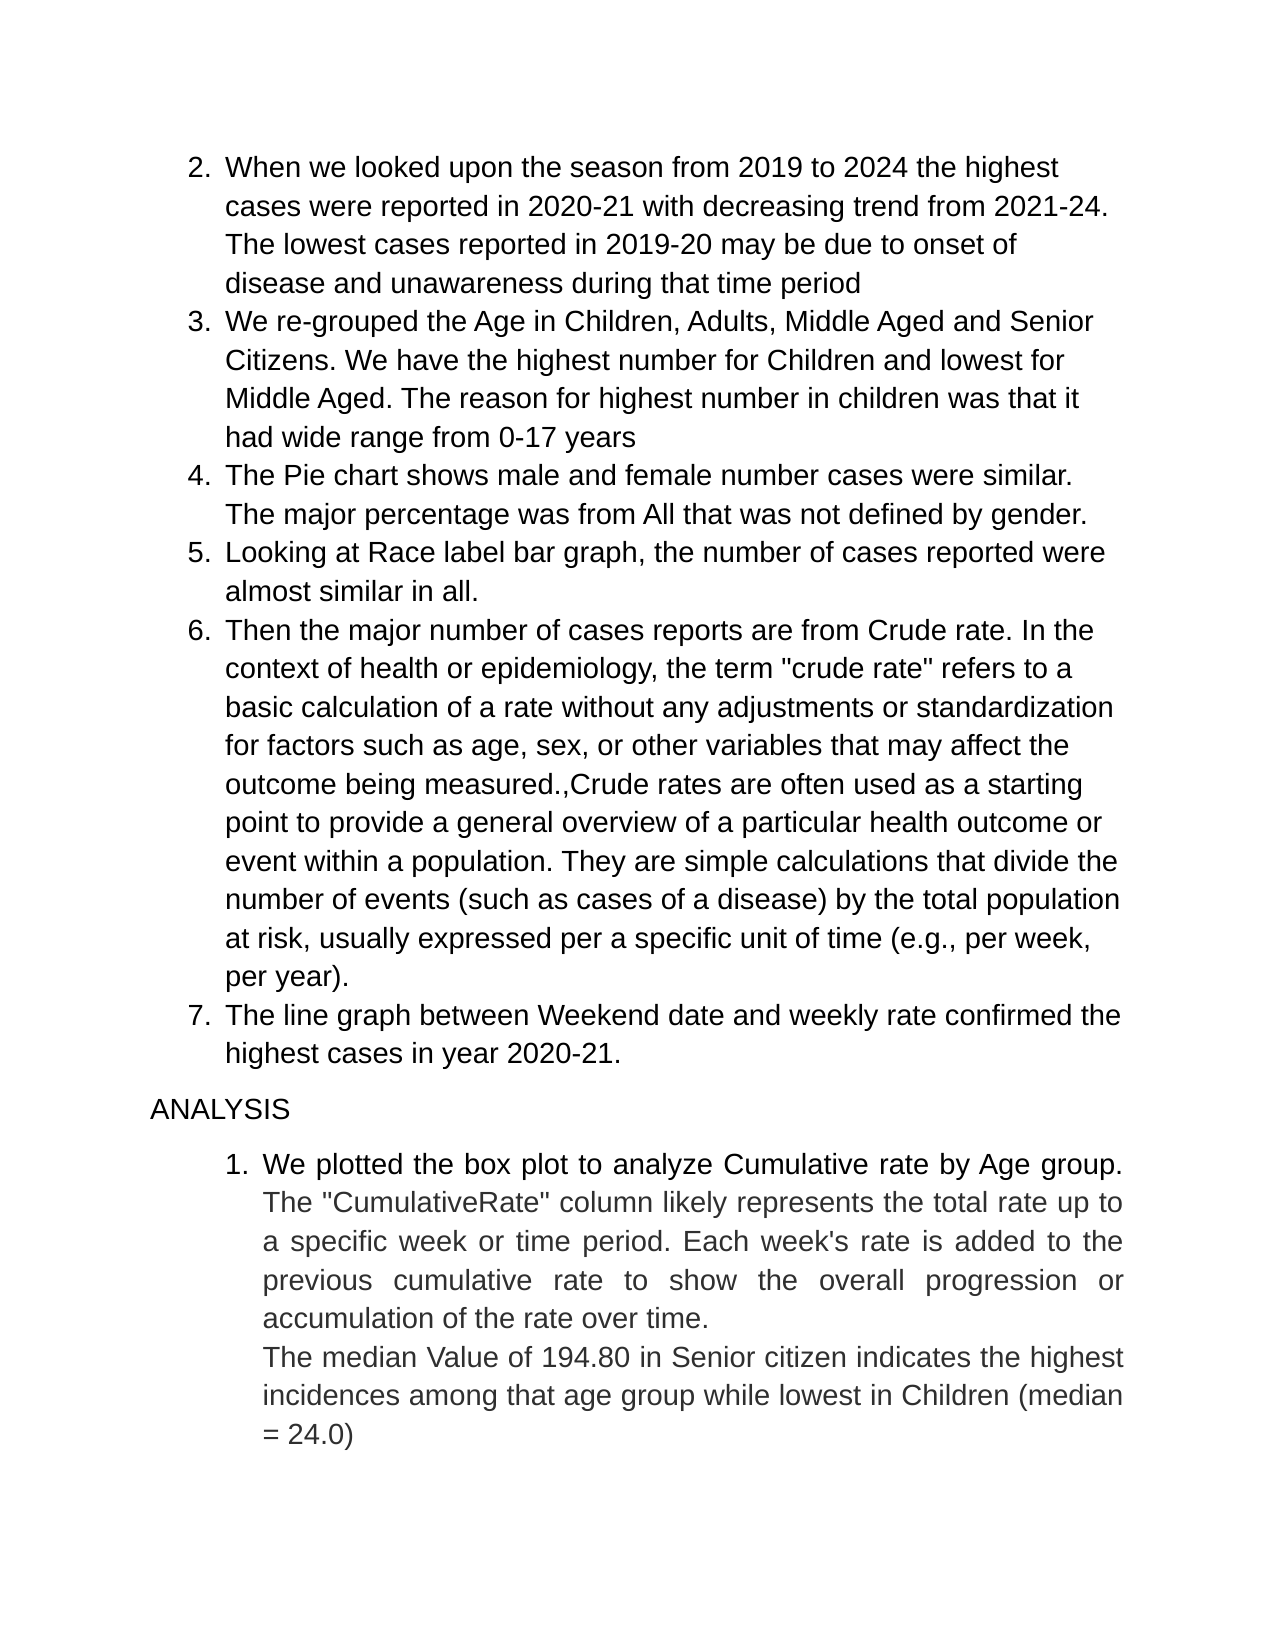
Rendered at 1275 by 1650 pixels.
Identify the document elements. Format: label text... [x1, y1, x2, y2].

list The Pie chart shows male and female number cases were similar. The major percentage was from All that was not defined by gender. [187, 458, 1125, 530]
text ANALYSIS [150, 1092, 1125, 1125]
list Then the major number of cases reports are from Crude rate. In the context of health or epidemiology, the term "crude rate" refers to a basic calculation of a rate without any adjustments or standardization for factors such as age, sex, or other variables that may affect the outcome being measured.,Crude rates are often used as a starting point to provide a general overview of a particular health outcome or event within a population. They are simple calculations that divide the number of events (such as cases of a disease) by the total population at risk, usually expressed per a specific unit of time (e.g., per week, per year). [187, 612, 1125, 993]
list We re-grouped the Age in Children, Adults, Middle Aged and Senior Citizens. We have the highest number for Children and lowest for Middle Aged. The reason for highest number in children was that it had wide range from 0-17 years [187, 304, 1125, 453]
list The median Value of 194.80 in Senior citizen indicates the highest incidences among that age group while lowest in Children (median = 24.0) [262, 1339, 1125, 1450]
list The line graph between Weekend date and weekly rate confirmed the highest cases in year 2020-21. [187, 998, 1125, 1070]
list When we looked upon the season from 2019 to 2024 the highest cases were reported in 2020-21 with decreasing trend from 2021-24. The lowest cases reported in 2019-20 may be due to onset of disease and unawareness during that time period [187, 150, 1125, 299]
list We plotted the box plot to analyze Cumulative rate by Age group. The "CumulativeRate" column likely represents the total rate up to a specific week or time period. Each week's rate is added to the previous cumulative rate to show the overall progression or accumulation of the rate over time. [225, 1147, 1125, 1334]
list Looking at Race label bar graph, the number of cases reported were almost similar in all. [187, 535, 1125, 607]
